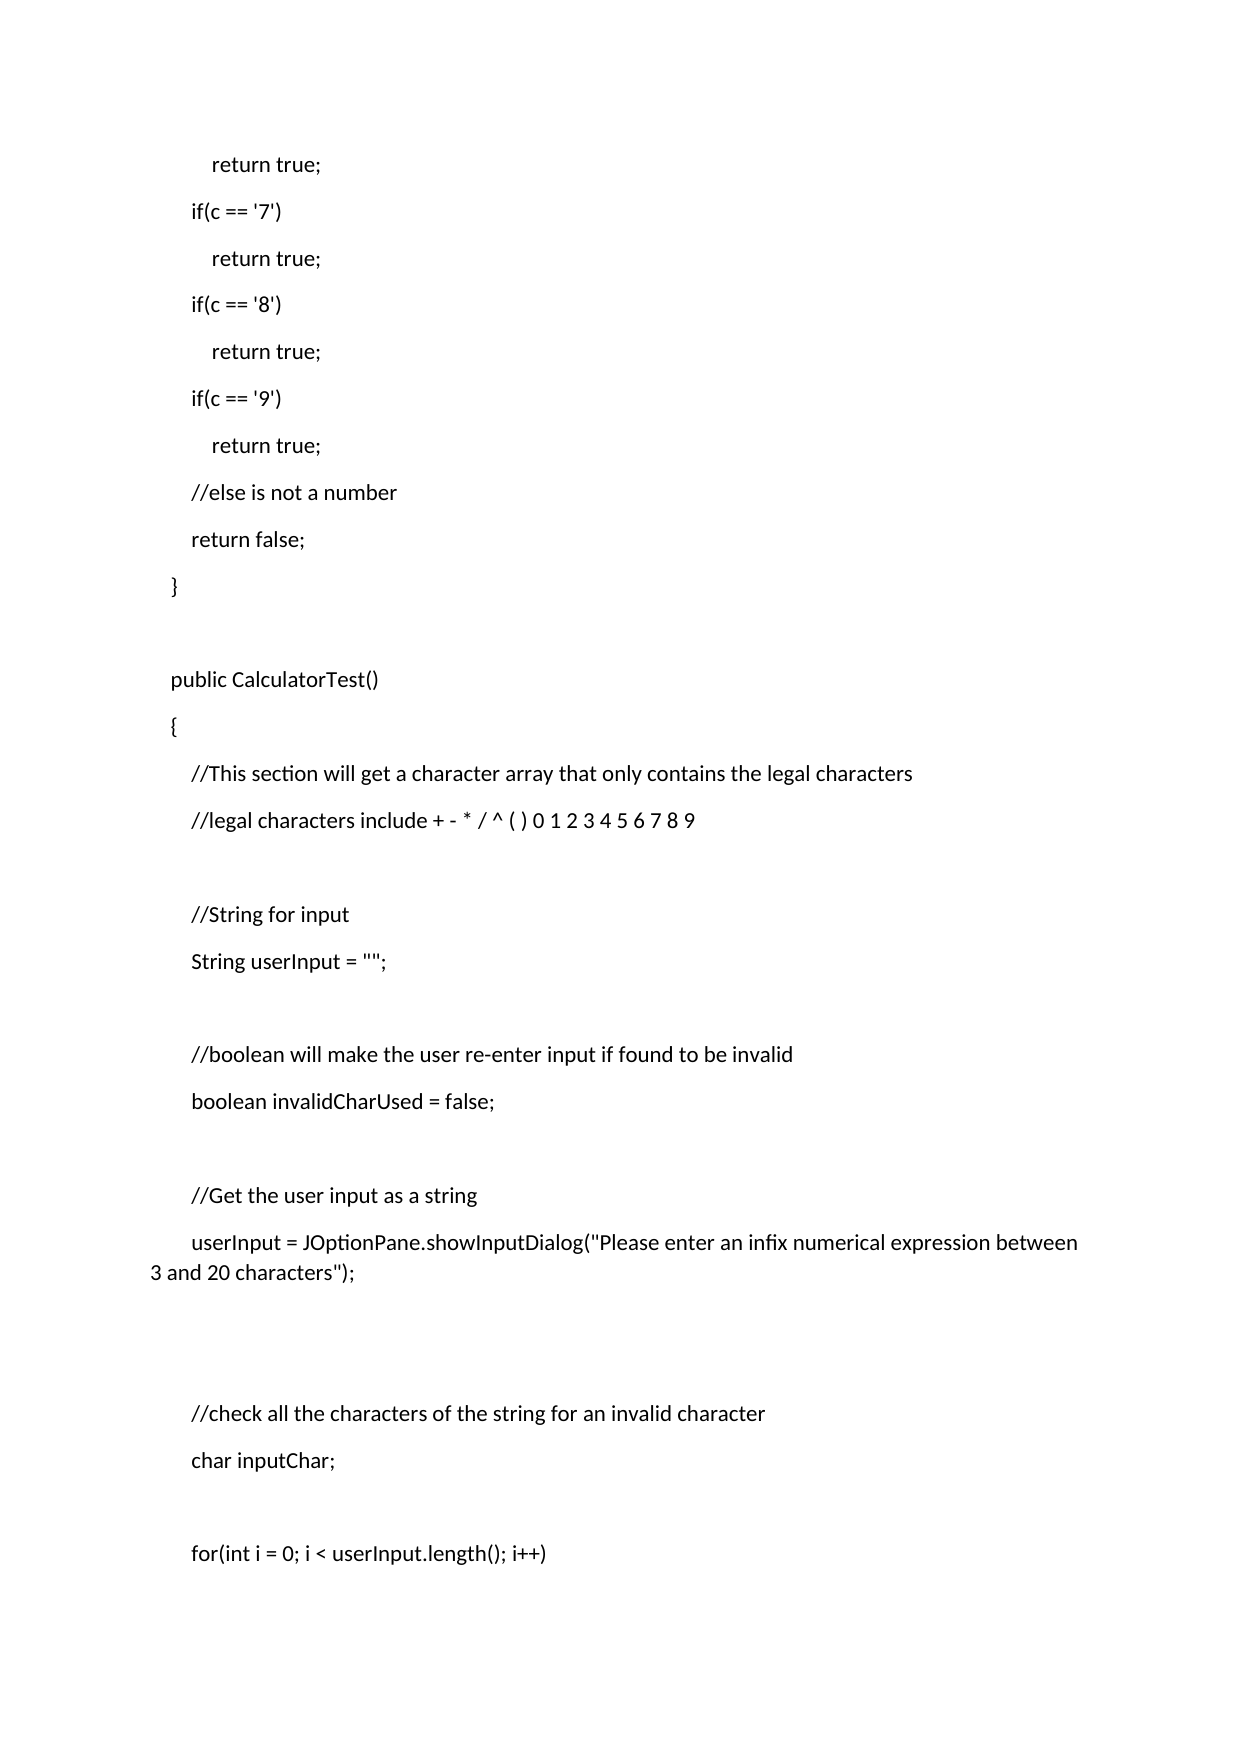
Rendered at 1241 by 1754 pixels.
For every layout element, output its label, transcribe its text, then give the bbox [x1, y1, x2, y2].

text return false; [150, 525, 1090, 553]
text //This section will get a character array that only contains the legal characters [150, 759, 1090, 787]
text if(c == '8') [150, 291, 1090, 319]
text public CalculatorTest() [150, 666, 1090, 694]
text char inputChar; [150, 1446, 1090, 1474]
text userInput = JOptionPane.showInputDialog("Please enter an infix numerical expression between 3 and 20 characters"); [150, 1228, 1090, 1286]
text //check all the characters of the string for an invalid character [150, 1399, 1090, 1427]
text } [150, 572, 1090, 600]
text //boolean will make the user re-enter input if found to be invalid [150, 1041, 1090, 1069]
text //else is not a number [150, 478, 1090, 506]
text //Get the user input as a string [150, 1181, 1090, 1209]
text return true; [150, 337, 1090, 366]
text return true; [150, 431, 1090, 459]
text for(int i = 0; i < userInput.length(); i++) [150, 1539, 1090, 1568]
text if(c == '9') [150, 384, 1090, 412]
text if(c == '7') [150, 197, 1090, 225]
text //String for input [150, 900, 1090, 928]
text //legal characters include + - * / ^ ( ) 0 1 2 3 4 5 6 7 8 9 [150, 806, 1090, 834]
text return true; [150, 244, 1090, 272]
text return true; [150, 150, 1090, 178]
text String userInput = ""; [150, 947, 1090, 975]
text { [150, 712, 1090, 741]
text boolean invalidCharUsed = false; [150, 1087, 1090, 1116]
